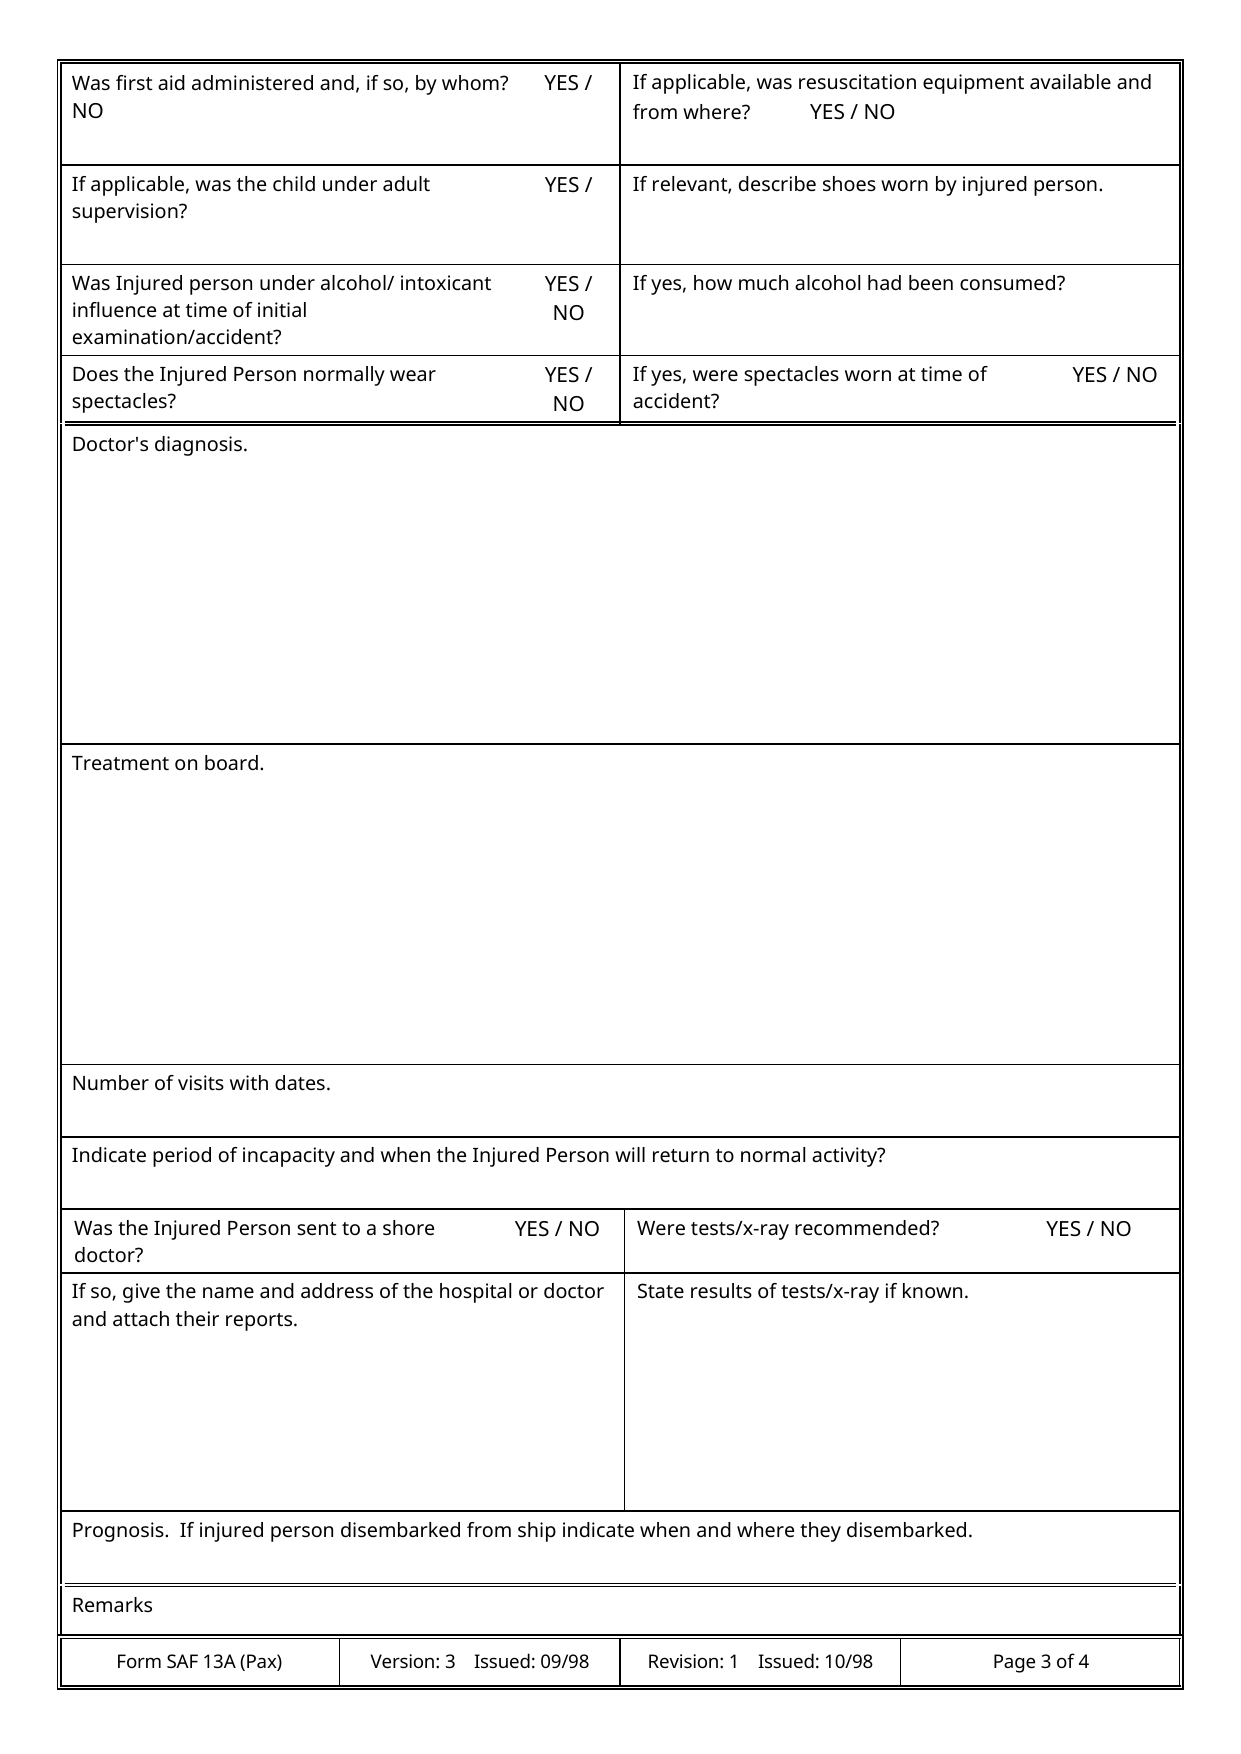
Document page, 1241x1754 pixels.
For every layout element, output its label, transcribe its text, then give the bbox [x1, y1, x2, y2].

table_cell If yes, how much alcohol had been consumed? [621, 265, 1179, 354]
table_cell [517, 166, 619, 264]
table_cell If so, give the name and address of the hospital or doctor and attach their reports. [62, 1274, 624, 1510]
table_cell [1034, 1210, 1179, 1272]
table_header If applicable, was resuscitation equipment available and from where? [621, 64, 1179, 164]
table_header Was first aid administered and, if so, by whom? [62, 64, 619, 164]
table_cell State results of tests/x-ray if known. [625, 1274, 1179, 1510]
table_cell If relevant, describe shoes worn by injured person. [621, 166, 1179, 264]
table_cell Was Injured person under alcohol/ intoxicant influence at time of initial examination/accident? [62, 265, 517, 354]
table_cell Was the Injured Person sent to a shore doctor? [62, 1210, 502, 1272]
table_cell Remarks [59, 1583, 1181, 1634]
table_cell [502, 1210, 624, 1272]
table_cell Does the Injured Person normally wear spectacles? [62, 356, 517, 421]
table_cell Were tests/x-ray recommended? [625, 1210, 1034, 1272]
table_cell Doctor's diagnosis. [59, 421, 1181, 743]
table_cell [517, 265, 619, 354]
table_cell Indicate period of incapacity and when the Injured Person will return to normal activity? [62, 1138, 1179, 1208]
table_cell Treatment on board. [62, 745, 1179, 1064]
table_cell Number of visits with dates. [62, 1065, 1179, 1136]
table_cell If yes, were spectacles worn at time of accident? [621, 356, 1048, 421]
table_cell [517, 356, 619, 421]
table_cell If applicable, was the child under adult supervision? [62, 166, 517, 264]
table_cell [1049, 356, 1179, 421]
table_cell Prognosis. If injured person disembarked from ship indicate when and where they disembarked. [62, 1512, 1179, 1582]
